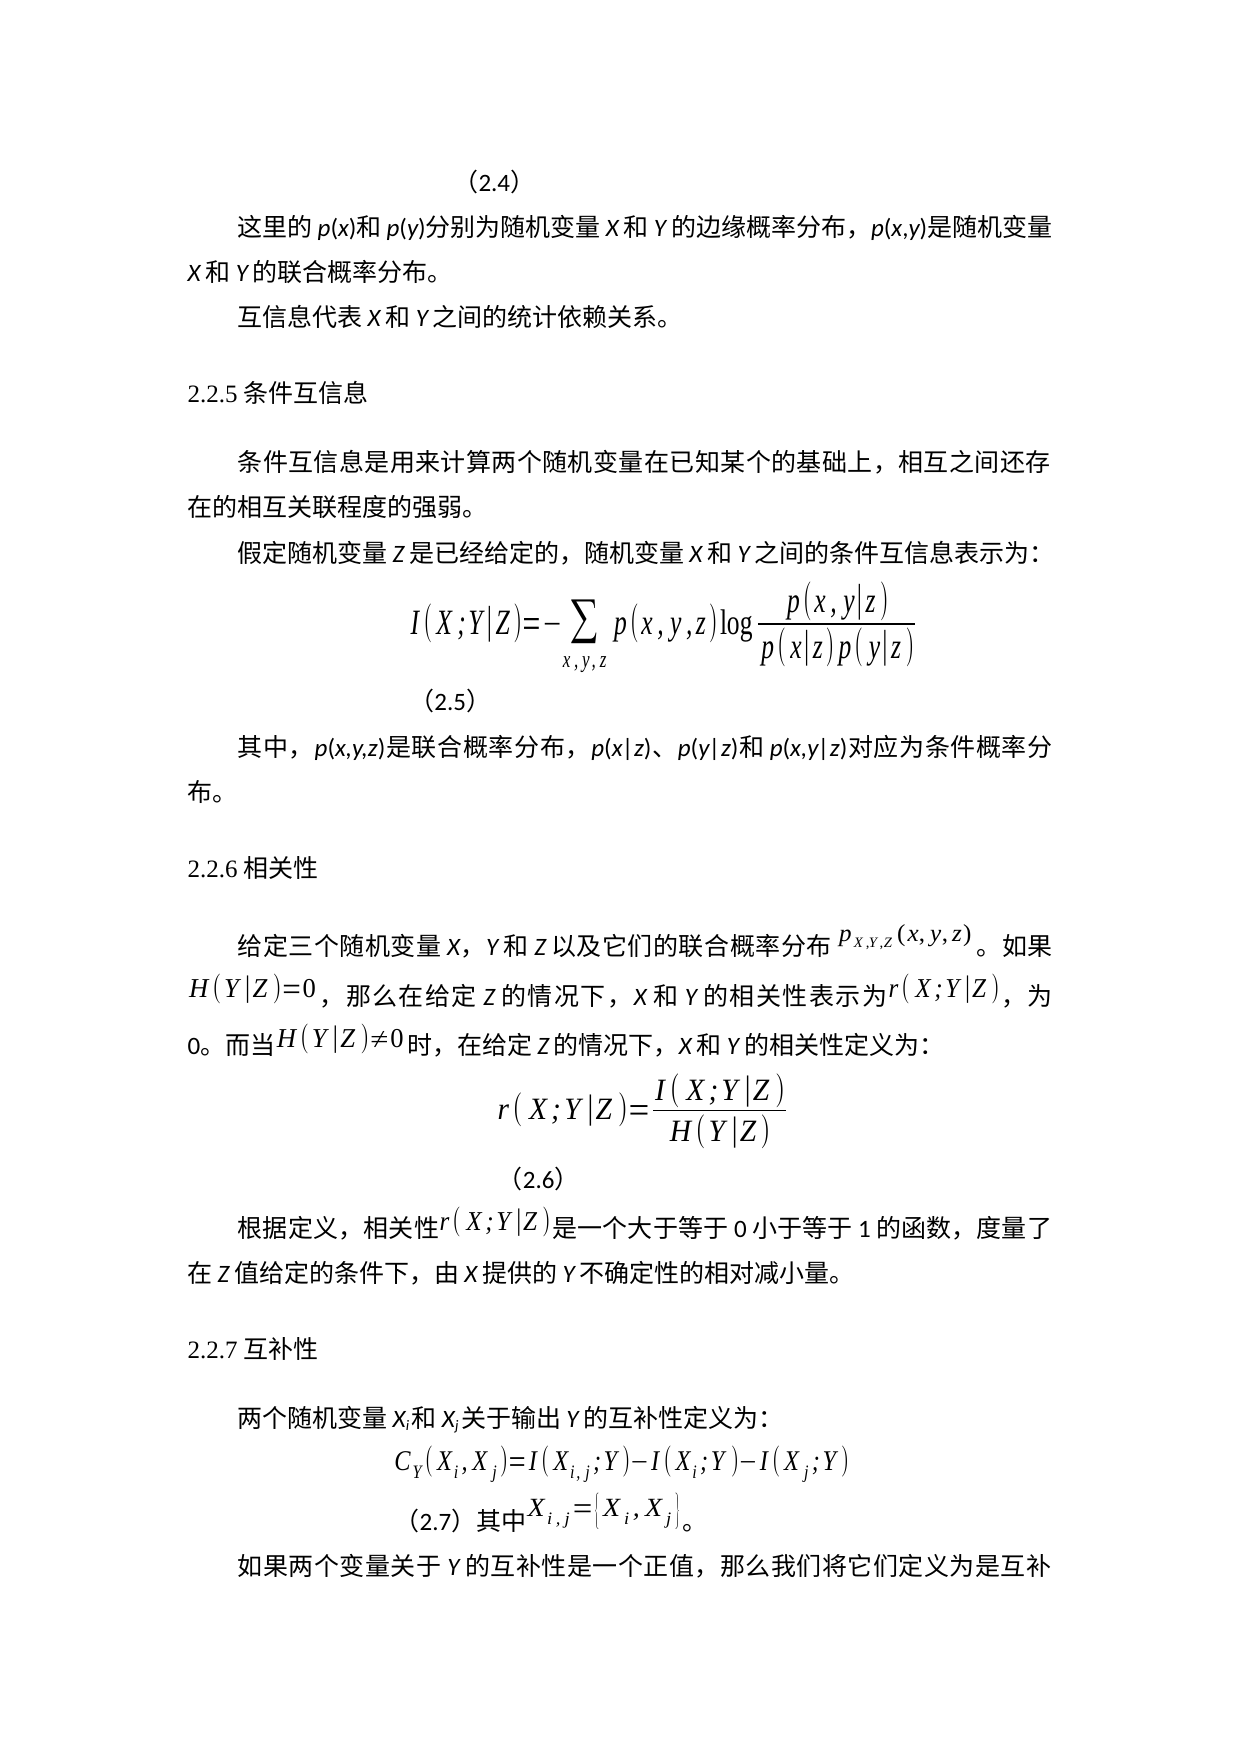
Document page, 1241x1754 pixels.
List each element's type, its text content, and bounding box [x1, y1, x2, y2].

text （2.7）其中。 [187, 1444, 1053, 1538]
text 条件互信息是用来计算两个随机变量在已知某个的基础上，相互之间还存在的相互关联程度的强弱。 [187, 443, 1053, 524]
text 互信息代表X和Y之间的统计依赖关系。 [187, 298, 1053, 334]
text 给定三个随机变量X，Y和Z以及它们的联合概率分布。如果，那么在给定Z的情况下，X和Y的相关性表示为，为0。而当时，在给定Z的情况下，X和Y的相关性定义为： [187, 917, 1053, 1062]
text 2.2.6 相关性 [187, 834, 1053, 899]
text 根据定义，相关性是一个大于等于0小于等于1的函数，度量了在Z值给定的条件下，由X提供的Y不确定性的相对减小量。 [187, 1205, 1053, 1290]
text 2.2.5 条件互信息 [187, 359, 1053, 424]
text 2.2.7 互补性 [187, 1316, 1053, 1381]
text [187, 1547, 1053, 1583]
text 假定随机变量Z是已经给定的，随机变量X和Y之间的条件互信息表示为： [187, 533, 1053, 569]
text （2.6） [187, 1071, 1053, 1196]
text 两个随机变量Xi和Xj关于输出Y的互补性定义为： [187, 1399, 1053, 1435]
text 其中，p(x,y,z)是联合概率分布，p(x|z)、p(y|z)和p(x,y|z)对应为条件概率分布。 [187, 727, 1053, 809]
text 这里的p(x)和p(y)分别为随机变量X和Y的边缘概率分布，p(x,y)是随机变量X和Y的联合概率分布。 [187, 207, 1053, 289]
text （2.5） [187, 578, 1053, 718]
text （2.4） [187, 162, 1053, 198]
